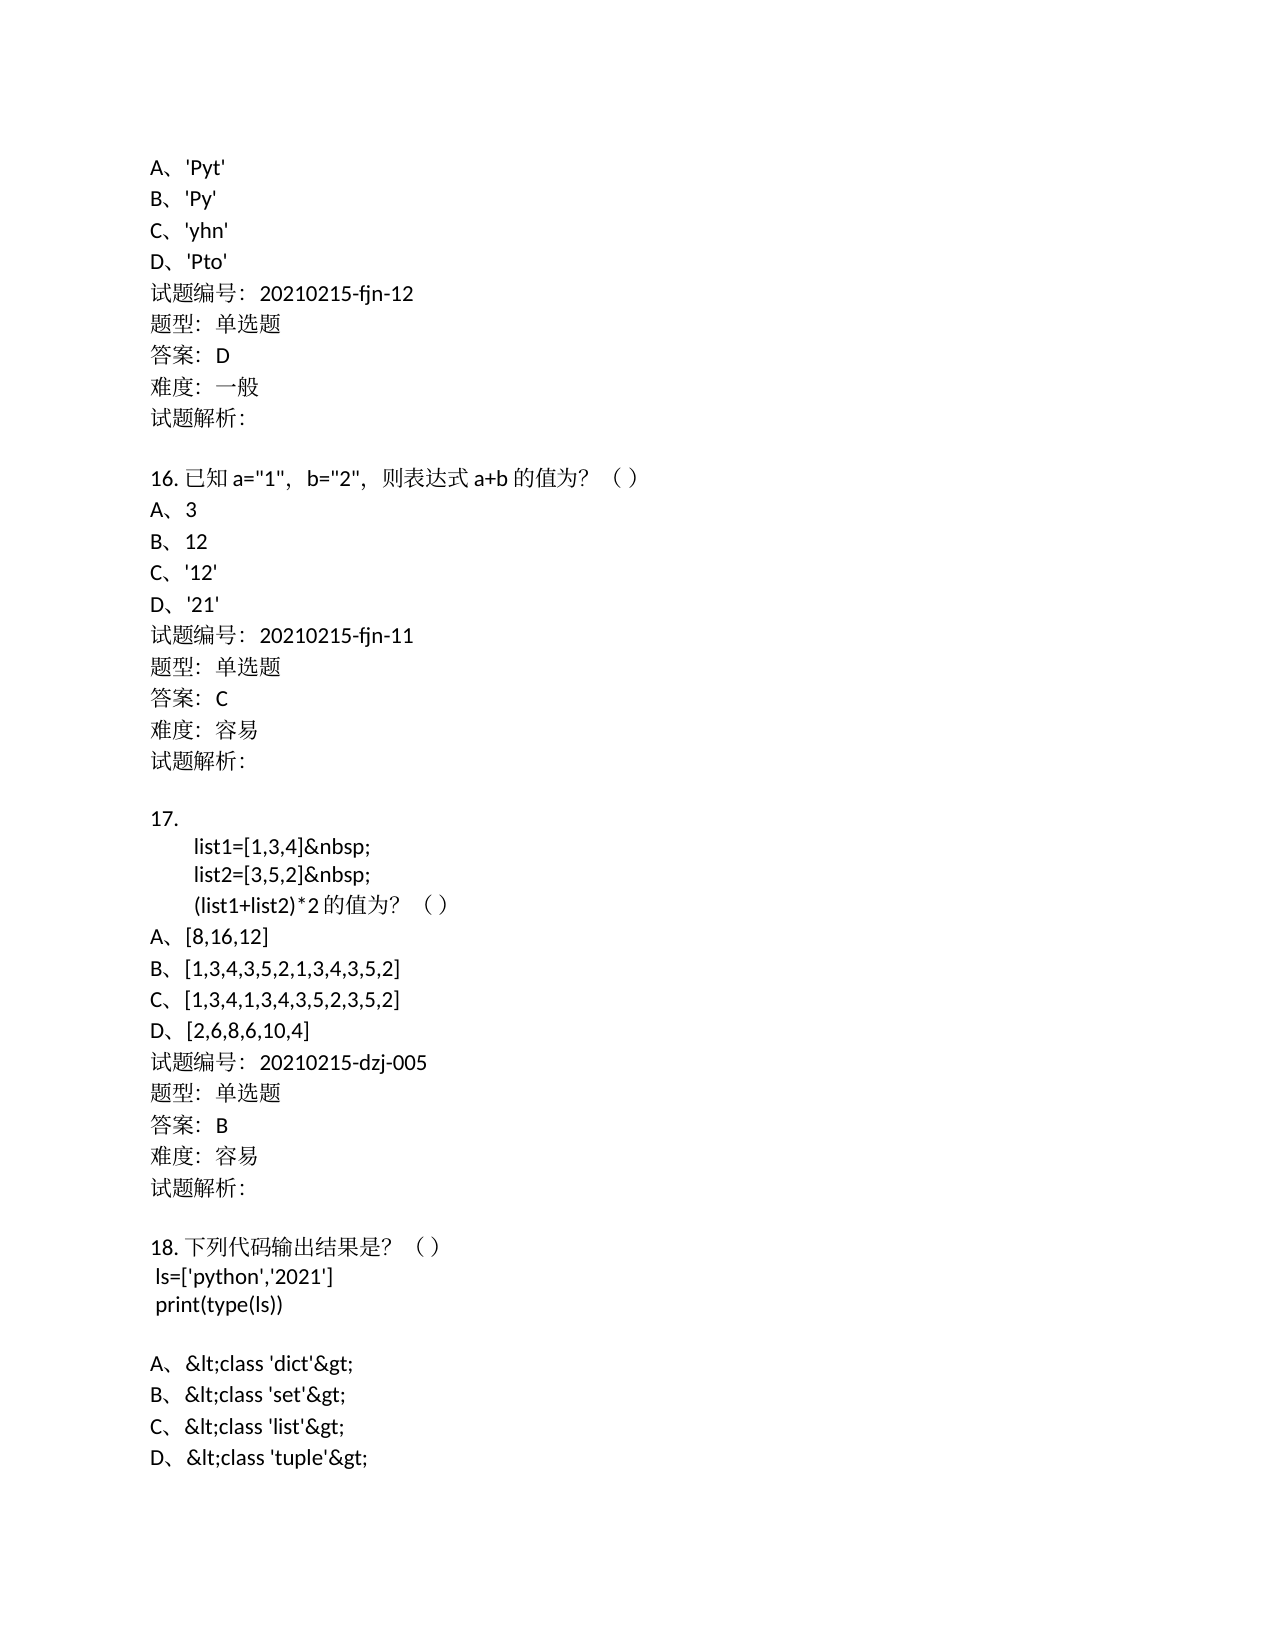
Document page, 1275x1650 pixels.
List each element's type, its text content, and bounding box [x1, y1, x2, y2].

text 18. 下列代码输出结果是？（ ） [150, 1230, 1125, 1262]
text 难度：容易 [150, 1139, 1125, 1171]
text C、&lt;class 'list'&gt; [150, 1409, 1125, 1440]
text 试题编号：20210215-dzj-005 [150, 1045, 1125, 1077]
text B、12 [150, 524, 1125, 556]
text ls=['python','2021'] [150, 1262, 1125, 1290]
text 题型：单选题 [150, 1077, 1125, 1108]
text B、'Py' [150, 181, 1125, 213]
text list2=[3,5,2]&nbsp; [150, 860, 1125, 888]
text 难度：一般 [150, 370, 1125, 402]
text 答案：B [150, 1108, 1125, 1139]
text D、[2,6,8,6,10,4] [150, 1014, 1125, 1045]
text C、'yhn' [150, 213, 1125, 244]
text A、[8,16,12] [150, 919, 1125, 951]
text (list1+list2)*2的值为？（ ） [150, 888, 1125, 919]
text D、&lt;class 'tuple'&gt; [150, 1440, 1125, 1472]
text C、[1,3,4,1,3,4,3,5,2,3,5,2] [150, 982, 1125, 1014]
text A、3 [150, 493, 1125, 524]
text 题型：单选题 [150, 307, 1125, 339]
text D、'Pto' [150, 244, 1125, 276]
text 答案：D [150, 339, 1125, 370]
text 16. 已知a="1"，b="2"，则表达式a+b的值为？（ ） [150, 461, 1125, 493]
text A、'Pyt' [150, 150, 1125, 181]
text 题型：单选题 [150, 650, 1125, 681]
text B、[1,3,4,3,5,2,1,3,4,3,5,2] [150, 951, 1125, 982]
text 17. [150, 804, 1125, 832]
text D、'21' [150, 587, 1125, 618]
text 试题解析： [150, 402, 1125, 433]
text B、&lt;class 'set'&gt; [150, 1377, 1125, 1409]
text 试题解析： [150, 1171, 1125, 1202]
text 试题编号：20210215-fjn-12 [150, 276, 1125, 307]
text C、'12' [150, 556, 1125, 587]
text 答案：C [150, 681, 1125, 713]
text 试题解析： [150, 744, 1125, 776]
text 试题编号：20210215-fjn-11 [150, 618, 1125, 650]
text list1=[1,3,4]&nbsp; [150, 832, 1125, 860]
text A、&lt;class 'dict'&gt; [150, 1346, 1125, 1377]
text print(type(ls)) [150, 1290, 1125, 1318]
text 难度：容易 [150, 713, 1125, 744]
